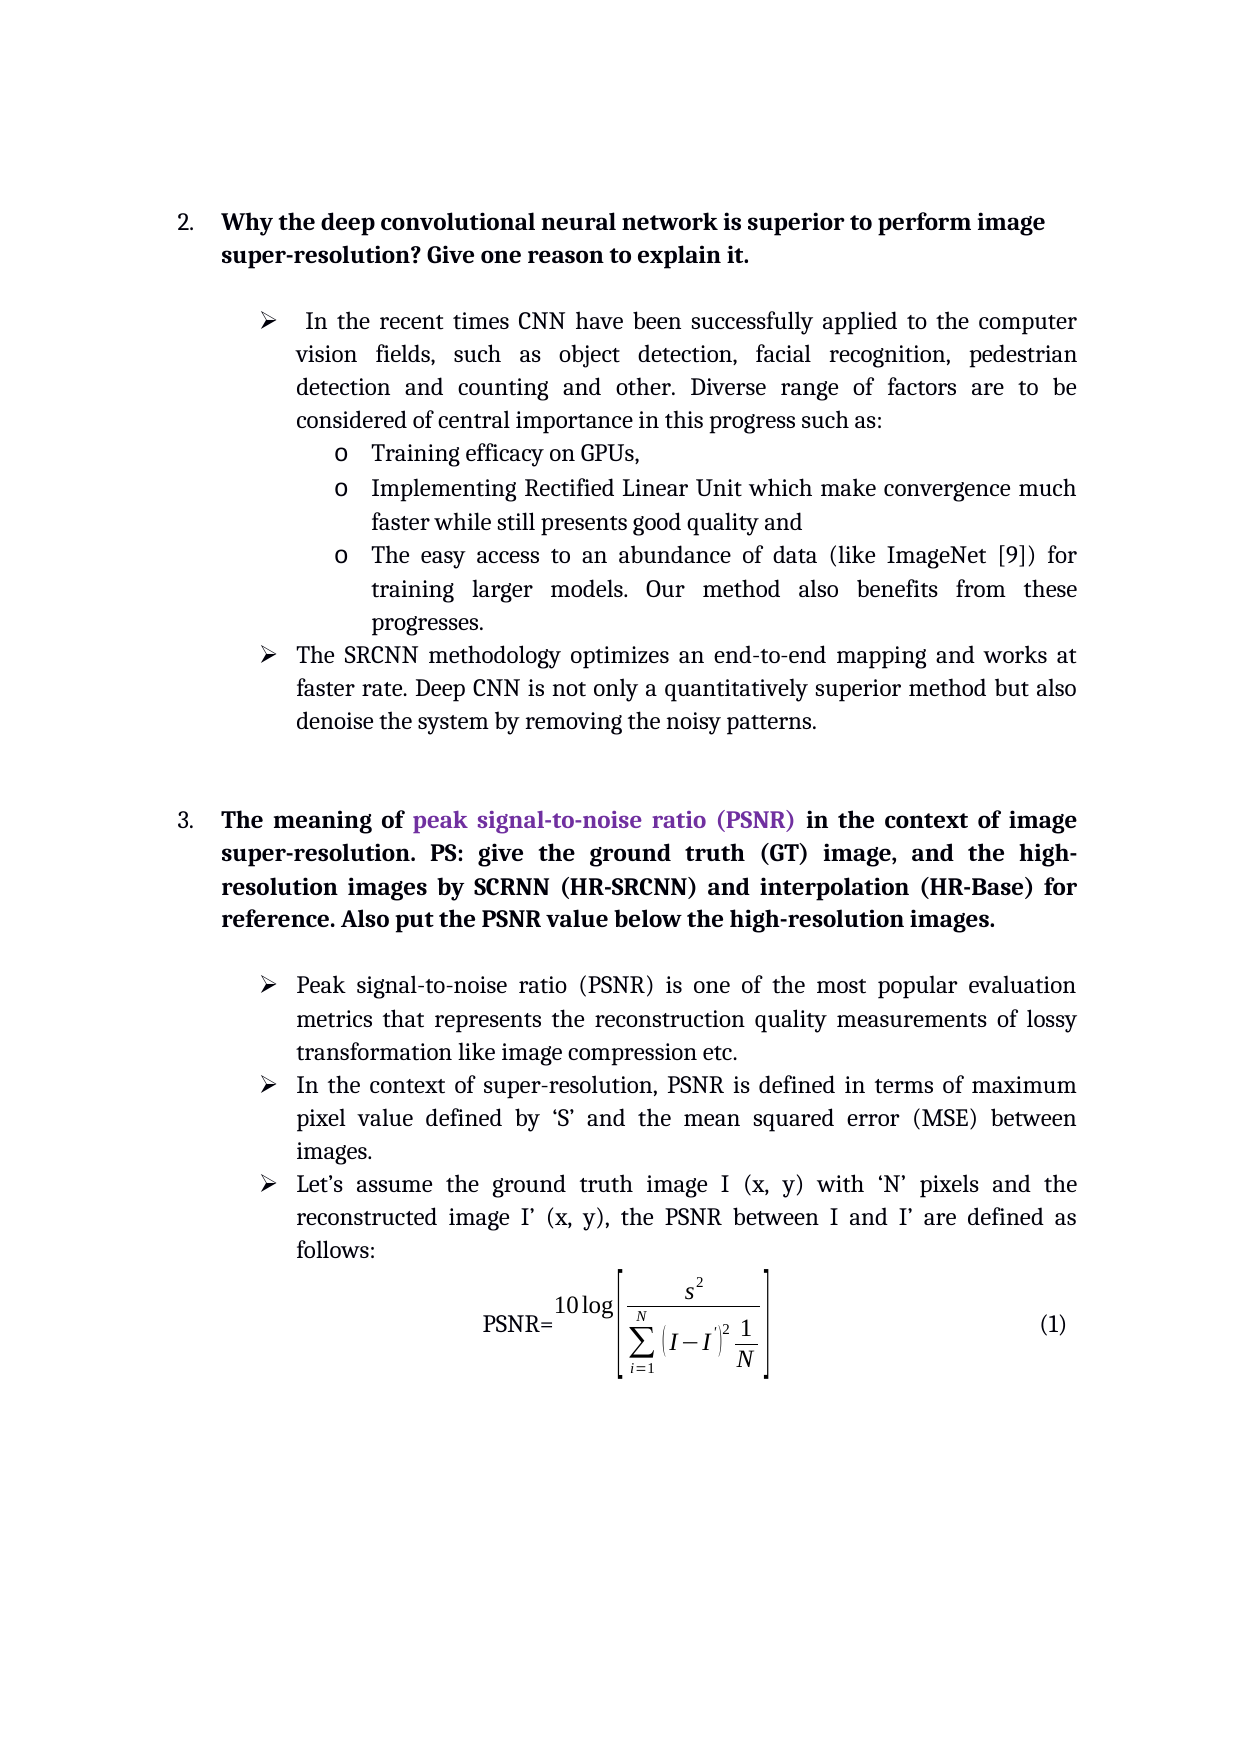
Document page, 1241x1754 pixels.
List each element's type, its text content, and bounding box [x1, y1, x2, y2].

list Implementing Rectified Linear Unit which make convergence much faster while still presents good quality and [333, 474, 1078, 537]
list Let’s assume the ground truth image I (x, y) with ‘N’ pixels and the reconstructed image I’ (x, y), the PSNR between I and I’ are defined as follows: [258, 1169, 1078, 1264]
list Peak signal-to-noise ratio (PSNR) is one of the most popular evaluation metrics that represents the reconstruction quality measurements of lossy transformation like image compression etc. [258, 971, 1078, 1066]
list The easy access to an abundance of data (like ImageNet [9]) for training larger models. Our method also benefits from these progresses. [333, 541, 1078, 637]
list The SRCNN methodology optimizes an end-to-end mapping and works at faster rate. Deep CNN is not only a quantitatively superior method but also denoise the system by removing the noisy patterns. [258, 641, 1078, 736]
list Training efficacy on GPUs, [333, 439, 1078, 469]
list In the context of super-resolution, PSNR is defined in terms of maximum pixel value defined by ‘S’ and the mean squared error (MSE) between images. [258, 1071, 1078, 1165]
list PSNR= (1) [296, 1269, 1078, 1381]
list In the recent times CNN have been successfully applied to the computer vision fields, such as object detection, facial recognition, pedestrian detection and counting and other. Diverse range of factors are to be considered of central importance in this progress such as: [258, 307, 1078, 435]
list The meaning of peak signal-to-noise ratio (PSNR) in the context of image super-resolution. PS: give the ground truth (GT) image, and the high-resolution images by SCRNN (HR-SRCNN) and interpolation (HR-Base) for reference. Also put the PSNR value below the high-resolution images. [177, 806, 1078, 934]
list Why the deep convolutional neural network is superior to perform image super-resolution? Give one reason to explain it. [177, 208, 1078, 270]
